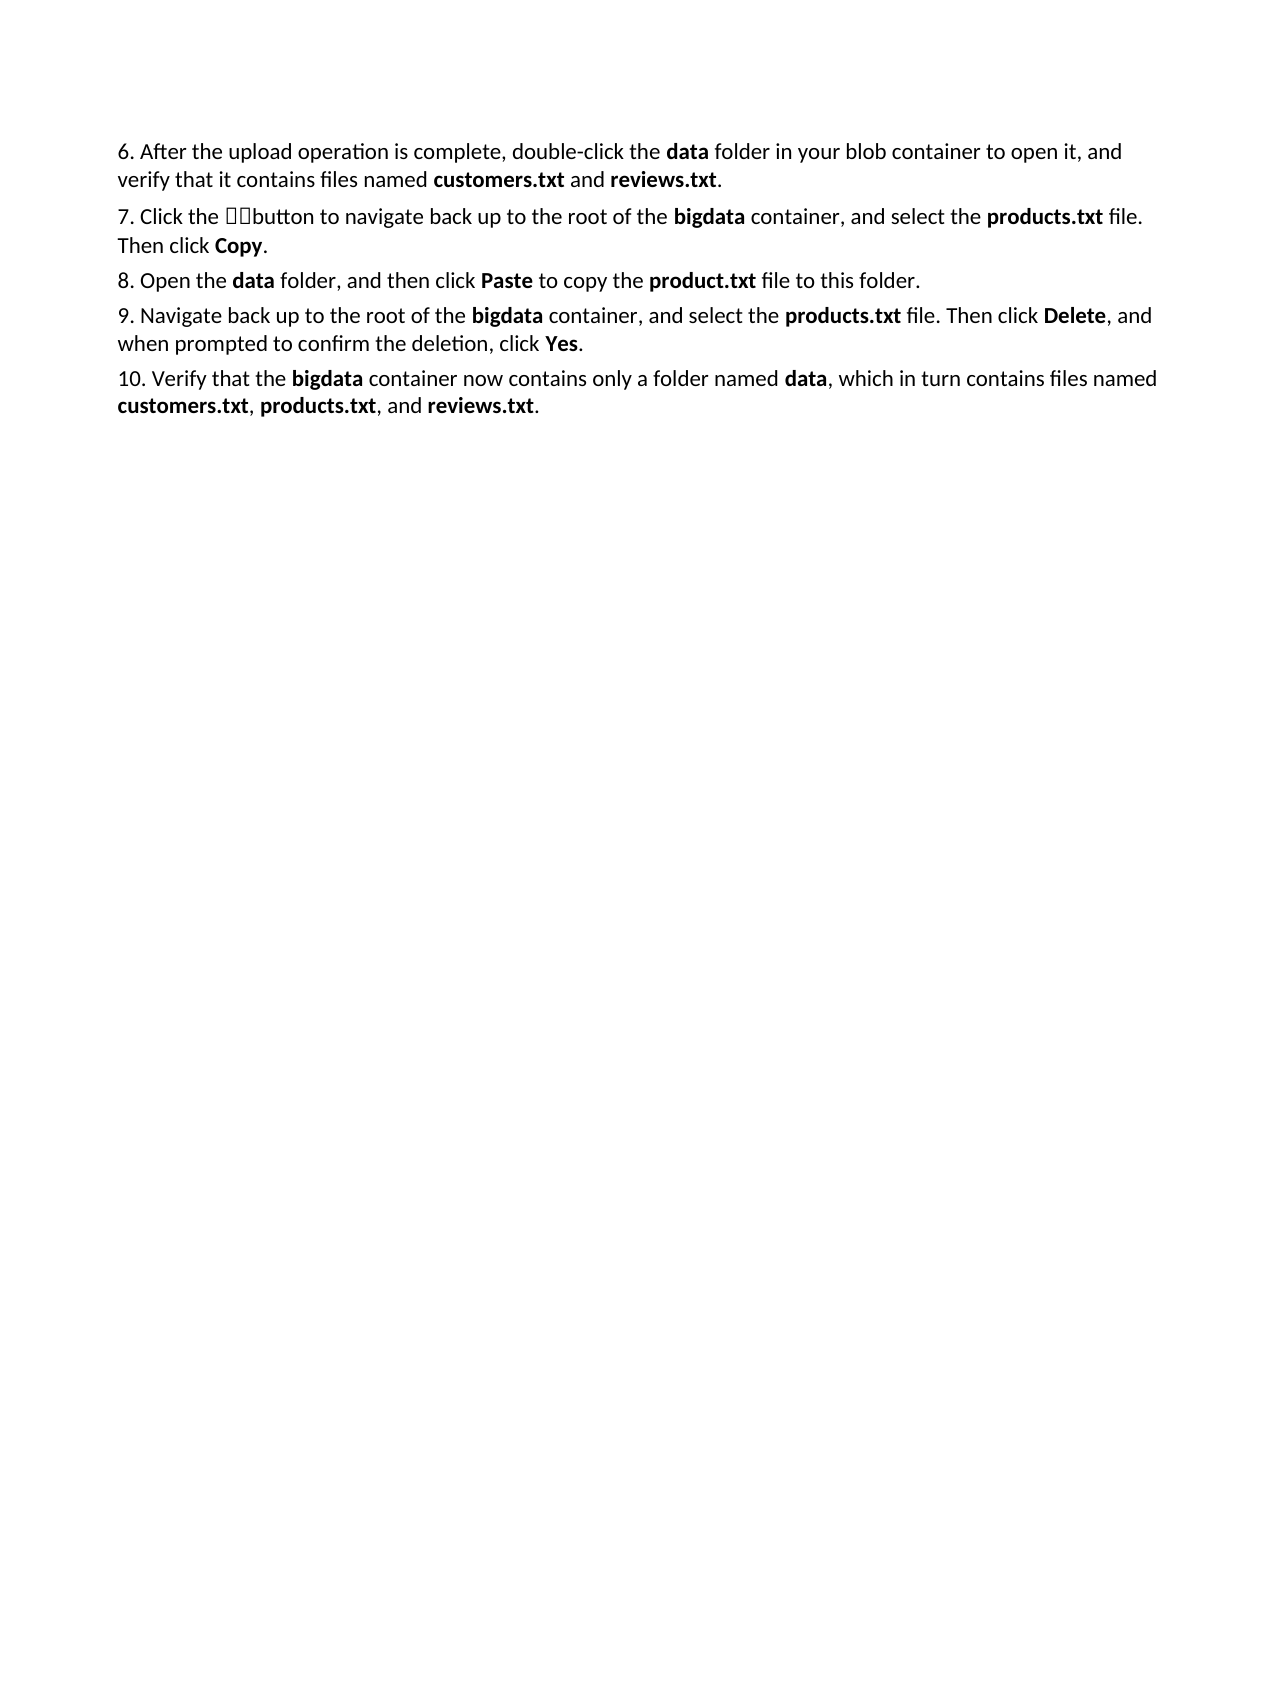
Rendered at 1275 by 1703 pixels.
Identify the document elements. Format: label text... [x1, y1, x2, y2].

text 6. After the upload operation is complete, double-click the data folder in your blob container to open it, and verify that it contains files named customers.txt and reviews.txt. [117, 137, 1170, 193]
text 7. Click the button to navigate back up to the root of the bigdata container, and select the products.txt file. Then click Copy. [117, 200, 1170, 259]
text 9. Navigate back up to the root of the bigdata container, and select the products.txt file. Then click Delete, and when prompted to confirm the deletion, click Yes. [117, 301, 1170, 357]
text 8. Open the data folder, and then click Paste to copy the product.txt file to this folder. [117, 266, 1170, 294]
text 10. Verify that the bigdata container now contains only a folder named data, which in turn contains files named customers.txt, products.txt, and reviews.txt. [117, 364, 1170, 420]
